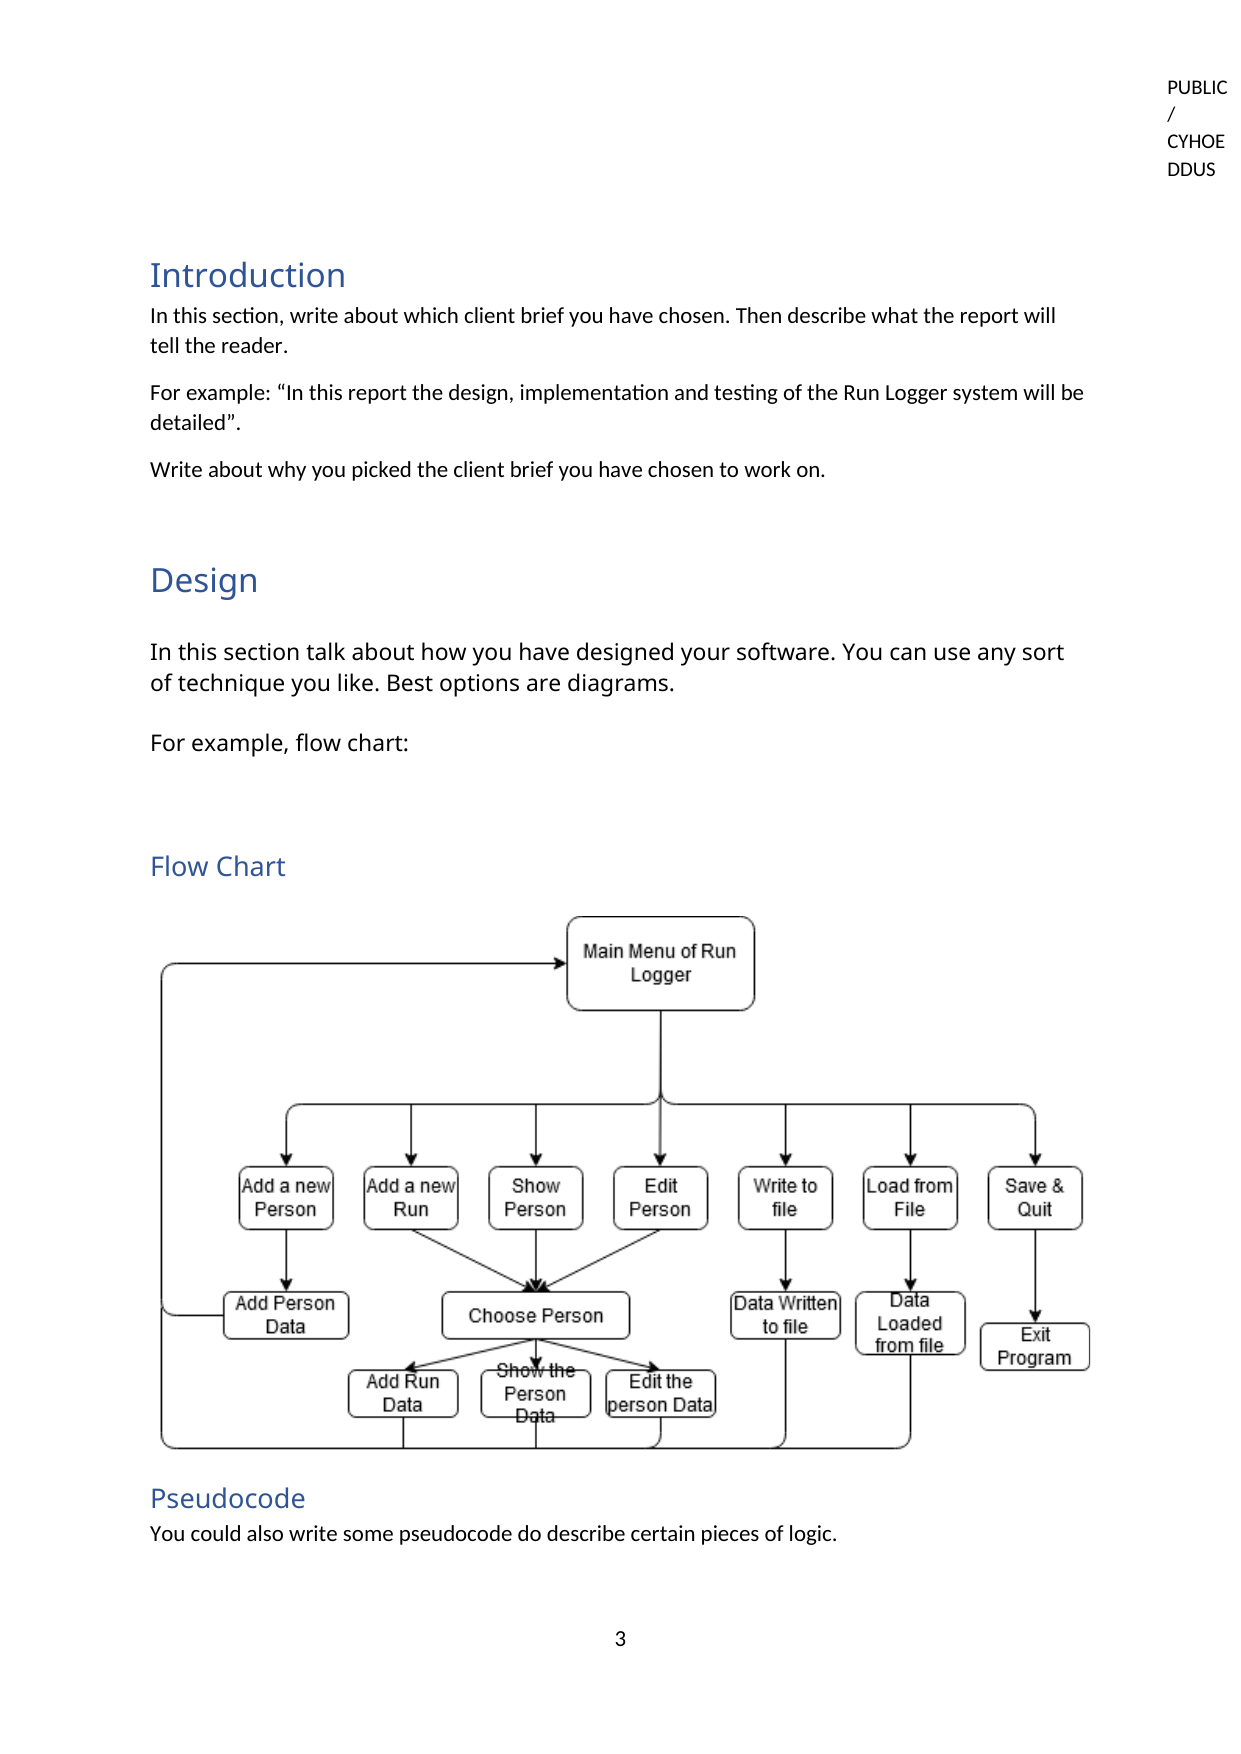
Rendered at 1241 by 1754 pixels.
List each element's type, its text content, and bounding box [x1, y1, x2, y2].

text For example: “In this report the design, implementation and testing of the Run Logger system will be detailed”. [150, 378, 1090, 436]
text In this section talk about how you have designed your software. You can use any sort of technique you like. Best options are diagrams. [150, 635, 1090, 698]
text For example, flow chart: [150, 727, 1090, 758]
subtitle Introduction [150, 252, 1090, 297]
text You could also write some pseudocode do describe certain pieces of logic. [150, 1519, 1090, 1547]
subtitle Pseudocode [150, 1479, 1090, 1516]
subtitle Design [150, 557, 1090, 603]
subtitle Flow Chart [150, 848, 1090, 885]
picture [150, 916, 1091, 1451]
text In this section, write about which client brief you have chosen. Then describe what the report will tell the reader. [150, 301, 1090, 359]
text Write about why you picked the client brief you have chosen to work on. [150, 455, 1090, 483]
